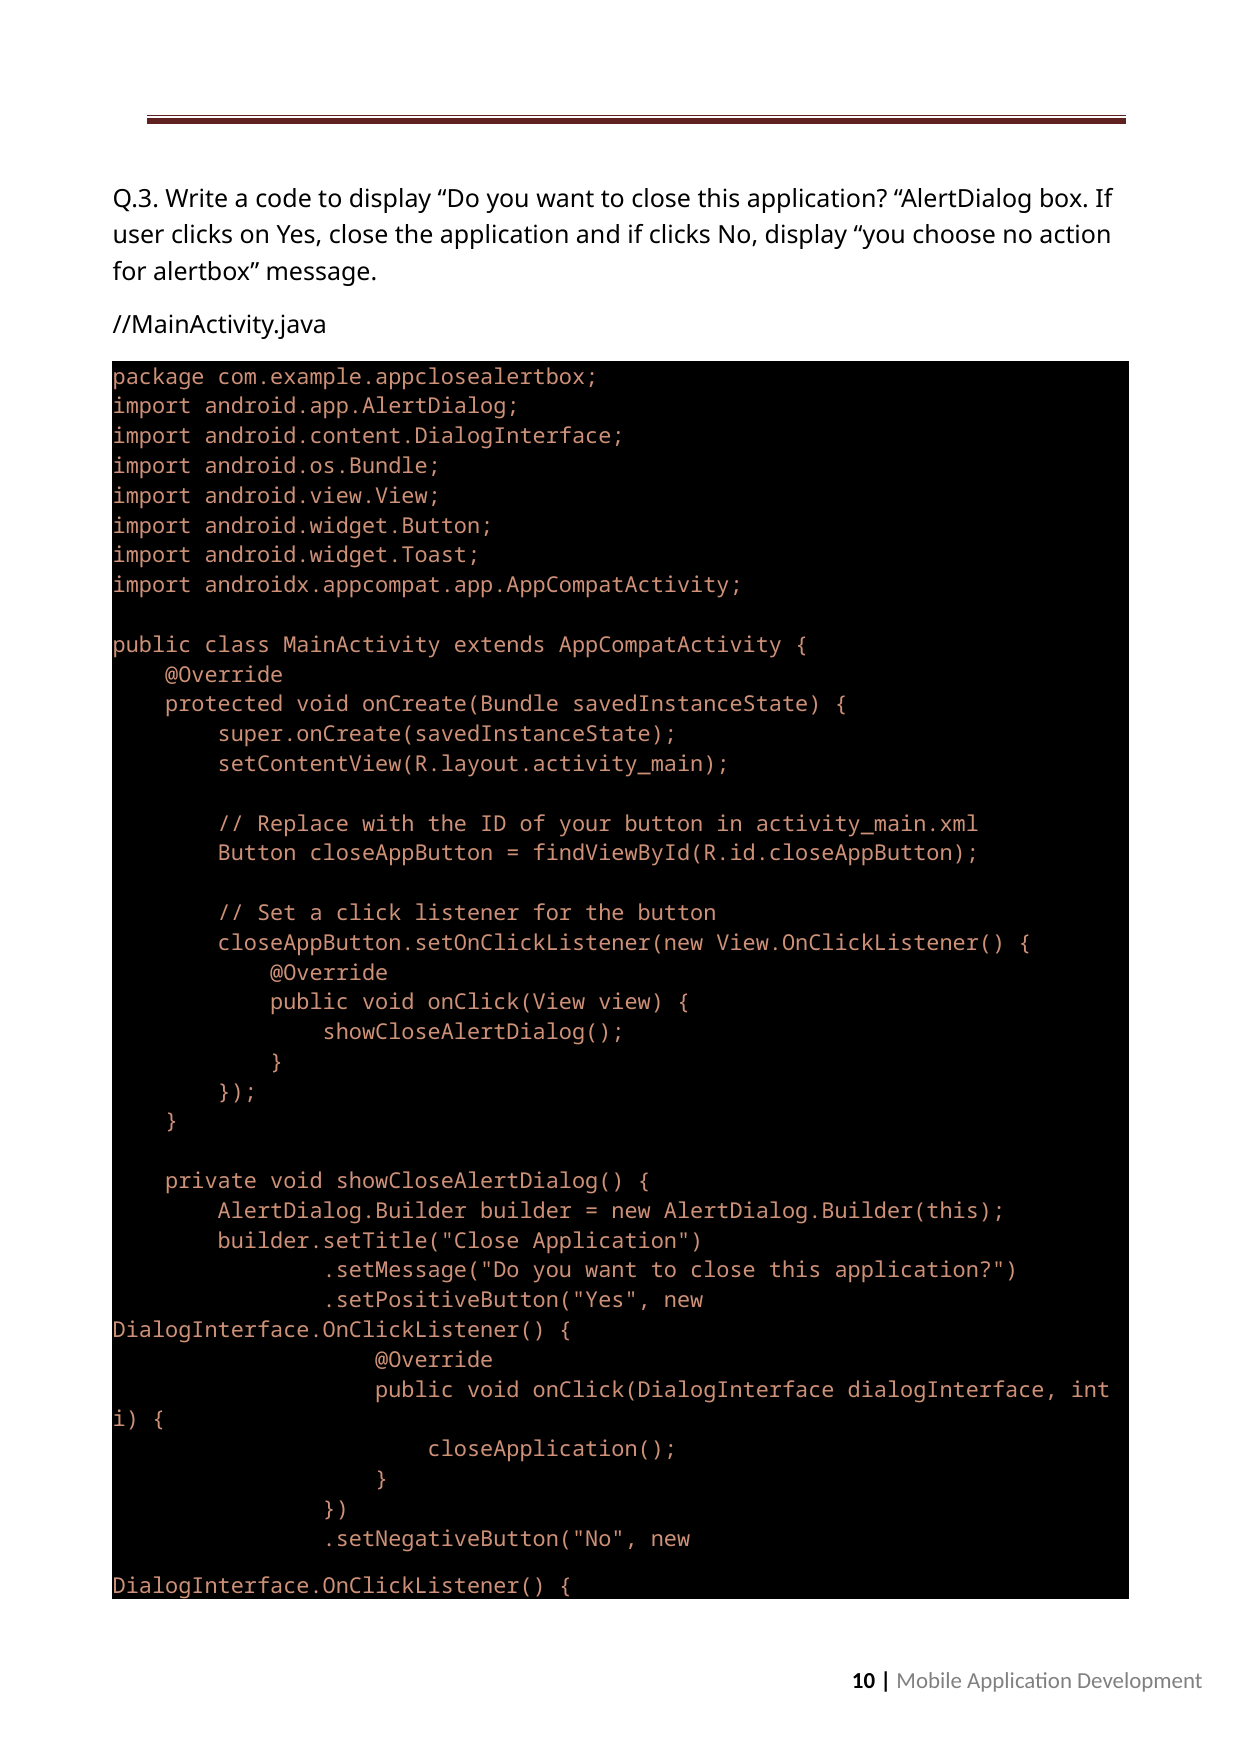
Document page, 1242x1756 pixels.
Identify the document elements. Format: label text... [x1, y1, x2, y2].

text import android.content.DialogInterface; [112, 420, 1129, 450]
text }) [112, 1493, 1129, 1522]
text .setPositiveButton("Yes", new DialogInterface.OnClickListener() { [112, 1284, 1129, 1344]
text import android.os.Bundle; [112, 450, 1129, 480]
text } [112, 1463, 1129, 1493]
text package com.example.appclosealertbox; [112, 361, 1129, 390]
text @Override [112, 658, 1129, 688]
text protected void onCreate(Bundle savedInstanceState) { [112, 688, 1129, 718]
text // Replace with the ID of your button in activity_main.xml [112, 807, 1129, 837]
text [112, 1373, 1129, 1433]
text .setMessage("Do you want to close this application?") [112, 1254, 1129, 1284]
text closeApplication(); [112, 1433, 1129, 1463]
text showCloseAlertDialog(); [112, 1016, 1129, 1046]
text } [112, 1105, 1129, 1135]
text import android.widget.Button; [112, 509, 1129, 539]
text builder.setTitle("Close Application") [112, 1224, 1129, 1254]
text closeAppButton.setOnClickListener(new View.OnClickListener() { [112, 927, 1129, 956]
text //MainActivity.java [112, 307, 1129, 341]
text } [112, 1046, 1129, 1076]
text @Override [112, 1344, 1129, 1373]
text setContentView(R.layout.activity_main); [112, 748, 1129, 778]
text super.onCreate(savedInstanceState); [112, 718, 1129, 748]
text public void onClick(View view) { [112, 986, 1129, 1016]
text }); [112, 1076, 1129, 1105]
text AlertDialog.Builder builder = new AlertDialog.Builder(this); [112, 1195, 1129, 1224]
text private void showCloseAlertDialog() { [112, 1165, 1129, 1195]
text Button closeAppButton = findViewById(R.id.closeAppButton); [112, 837, 1129, 867]
text .setNegativeButton("No", new DialogInterface.OnClickListener() { [112, 1522, 1129, 1599]
text import android.widget.Toast; [112, 539, 1129, 569]
text Q.3. Write a code to display “Do you want to close this application? “AlertDialog box. If user clicks on Yes, close the application and if clicks No, display “you choose no action for alertbox” message. [112, 180, 1129, 288]
text public class MainActivity extends AppCompatActivity { [112, 629, 1129, 658]
text import android.app.AlertDialog; [112, 390, 1129, 420]
text import androidx.appcompat.app.AppCompatActivity; [112, 569, 1129, 599]
text @Override [112, 956, 1129, 986]
text // Set a click listener for the button [112, 897, 1129, 927]
text import android.view.View; [112, 480, 1129, 509]
